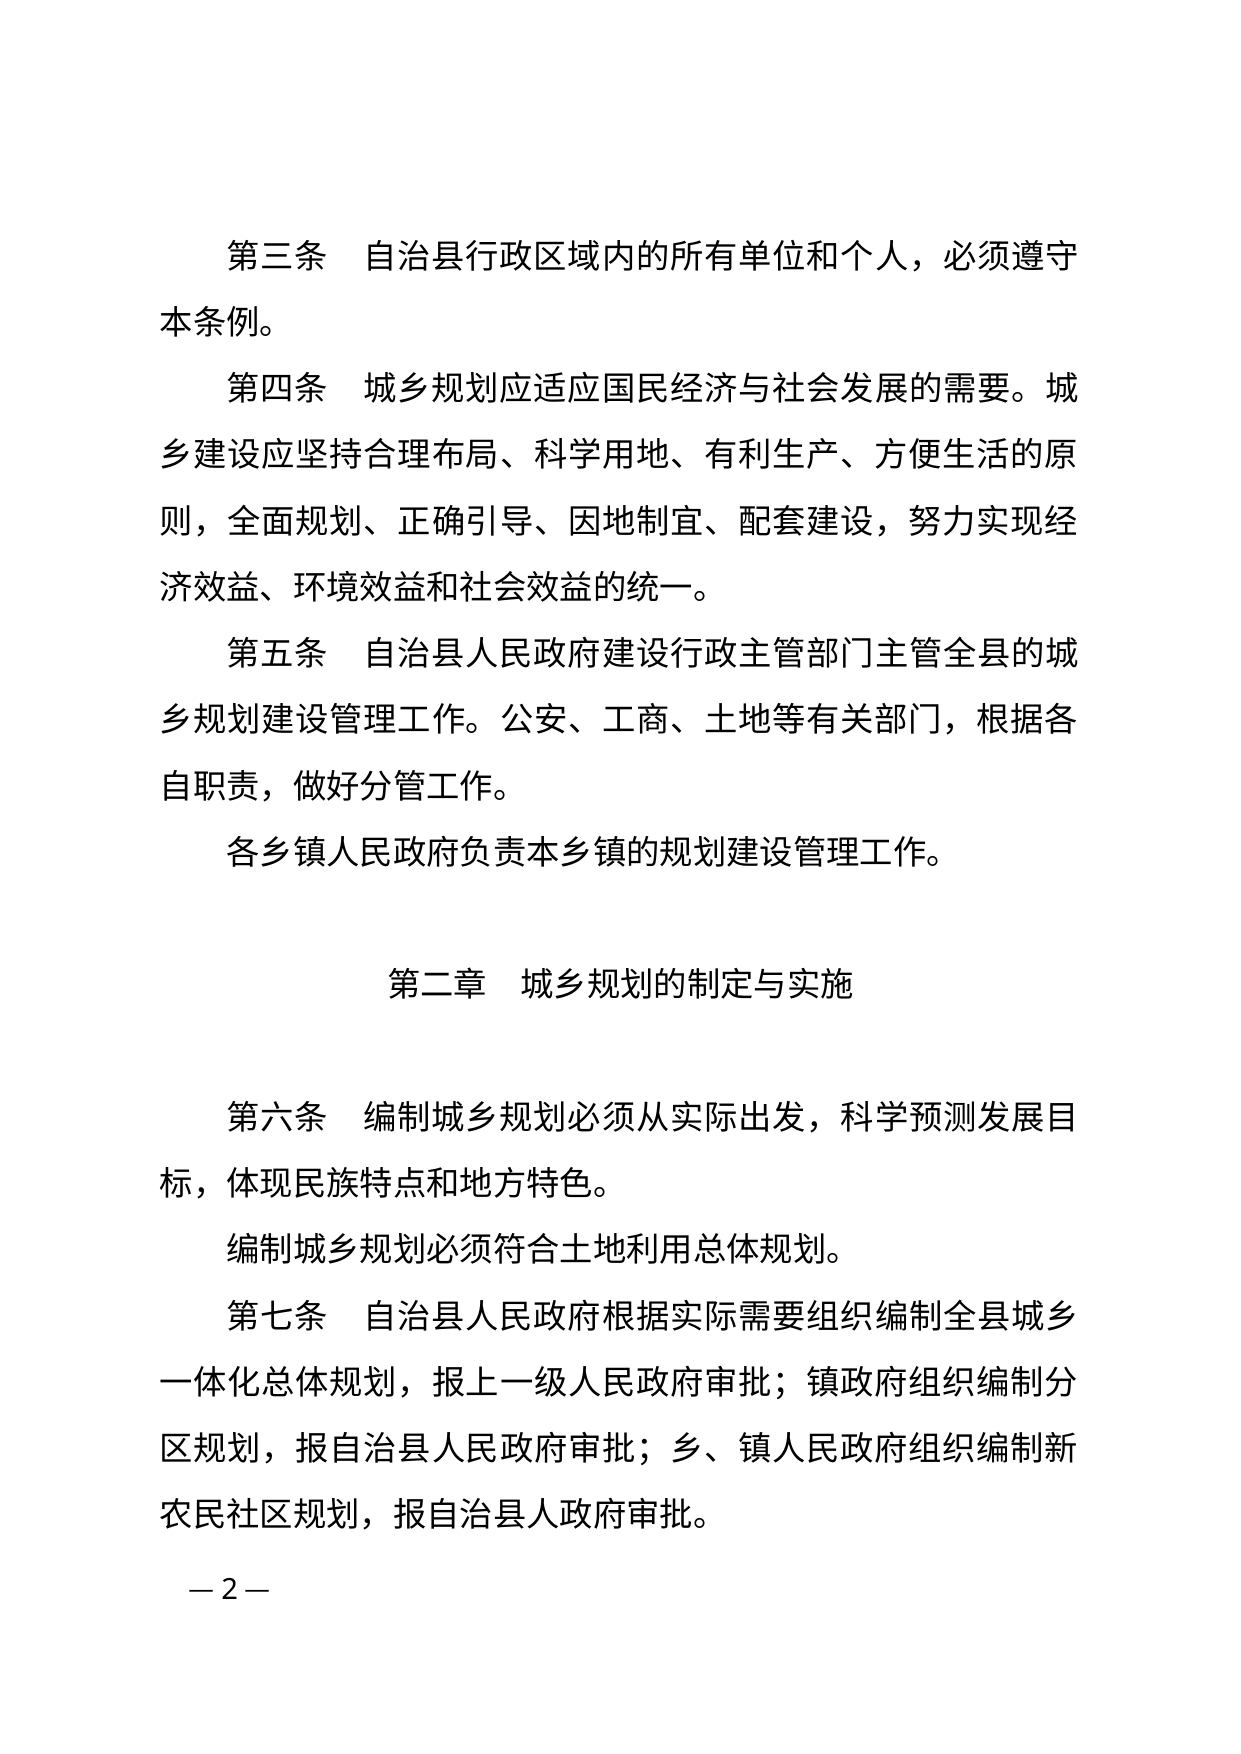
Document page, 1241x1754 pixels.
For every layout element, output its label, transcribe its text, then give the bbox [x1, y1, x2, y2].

text 第三条 自治县行政区域内的所有单位和个人，必须遵守本条例。 [159, 220, 1081, 353]
text 第六条 编制城乡规划必须从实际出发，科学预测发展目标，体现民族特点和地方特色。 [159, 1082, 1081, 1214]
text 第七条 自治县人民政府根据实际需要组织编制全县城乡一体化总体规划，报上一级人民政府审批；镇政府组织编制分区规划，报自治县人民政府审批；乡、镇人民政府组织编制新农民社区规划，报自治县人政府审批。 [159, 1280, 1081, 1545]
text 各乡镇人民政府负责本乡镇的规划建设管理工作。 [159, 817, 1081, 883]
text 第四条 城乡规划应适应国民经济与社会发展的需要。城乡建设应坚持合理布局、科学用地、有利生产、方便生活的原则，全面规划、正确引导、因地制宜、配套建设，努力实现经济效益、环境效益和社会效益的统一。 [159, 353, 1081, 618]
text 第五条 自治县人民政府建设行政主管部门主管全县的城乡规划建设管理工作。公安、工商、土地等有关部门，根据各自职责，做好分管工作。 [159, 618, 1081, 817]
text 编制城乡规划必须符合土地利用总体规划。 [159, 1214, 1081, 1280]
text 第二章 城乡规划的制定与实施 [159, 949, 1081, 1015]
